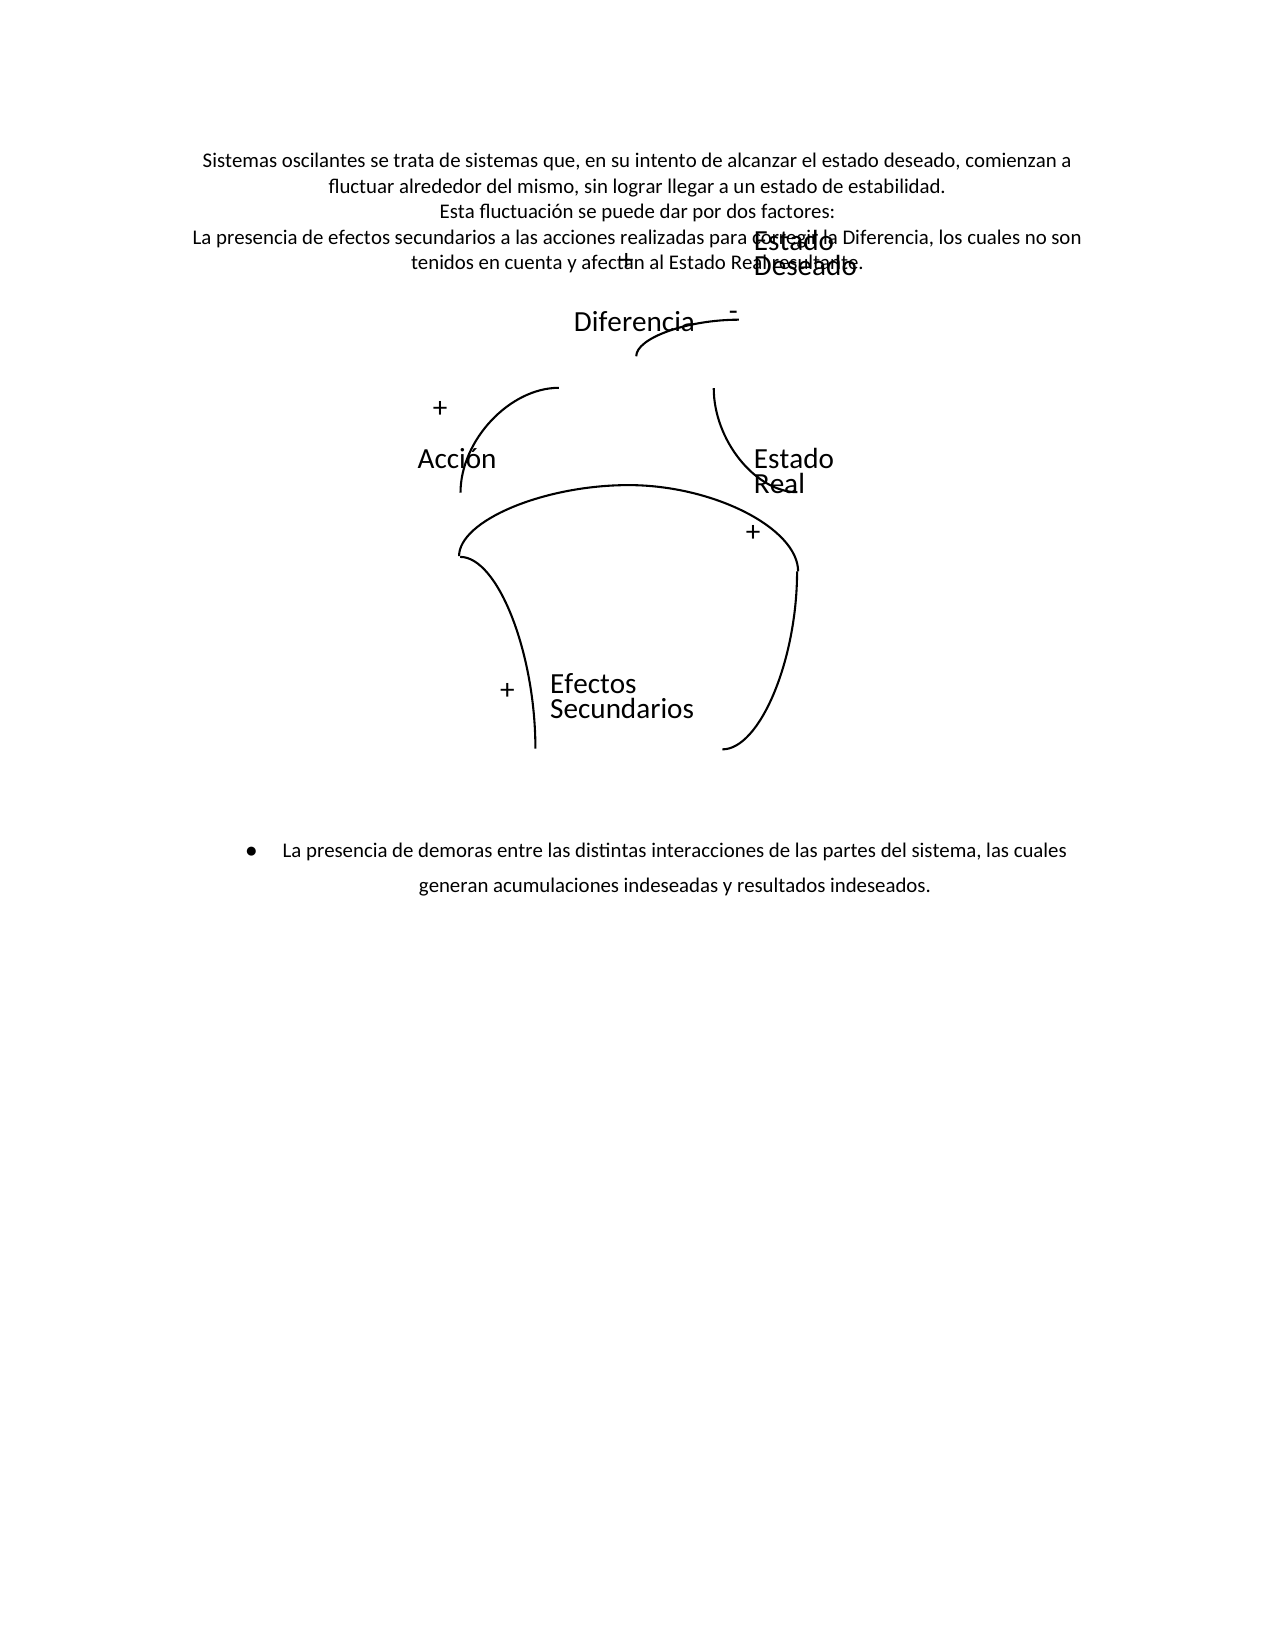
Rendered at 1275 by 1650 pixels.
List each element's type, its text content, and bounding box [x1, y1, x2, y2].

text La presencia de efectos secundarios a las acciones realizadas para corregir la Diferencia, los cuales no son tenidos en cuenta y afectan al Estado Real resultante. [177, 224, 1098, 781]
list La presencia de demoras entre las distintas interacciones de las partes del sistema, las cuales generan acumulaciones indeseadas y resultados indeseados. [215, 837, 1098, 898]
text Sistemas oscilantes se trata de sistemas que, en su intento de alcanzar el estado deseado, comienzan a fluctuar alrededor del mismo, sin lograr llegar a un estado de estabilidad. [177, 148, 1098, 198]
text Esta fluctuación se puede dar por dos factores: [177, 198, 1098, 224]
